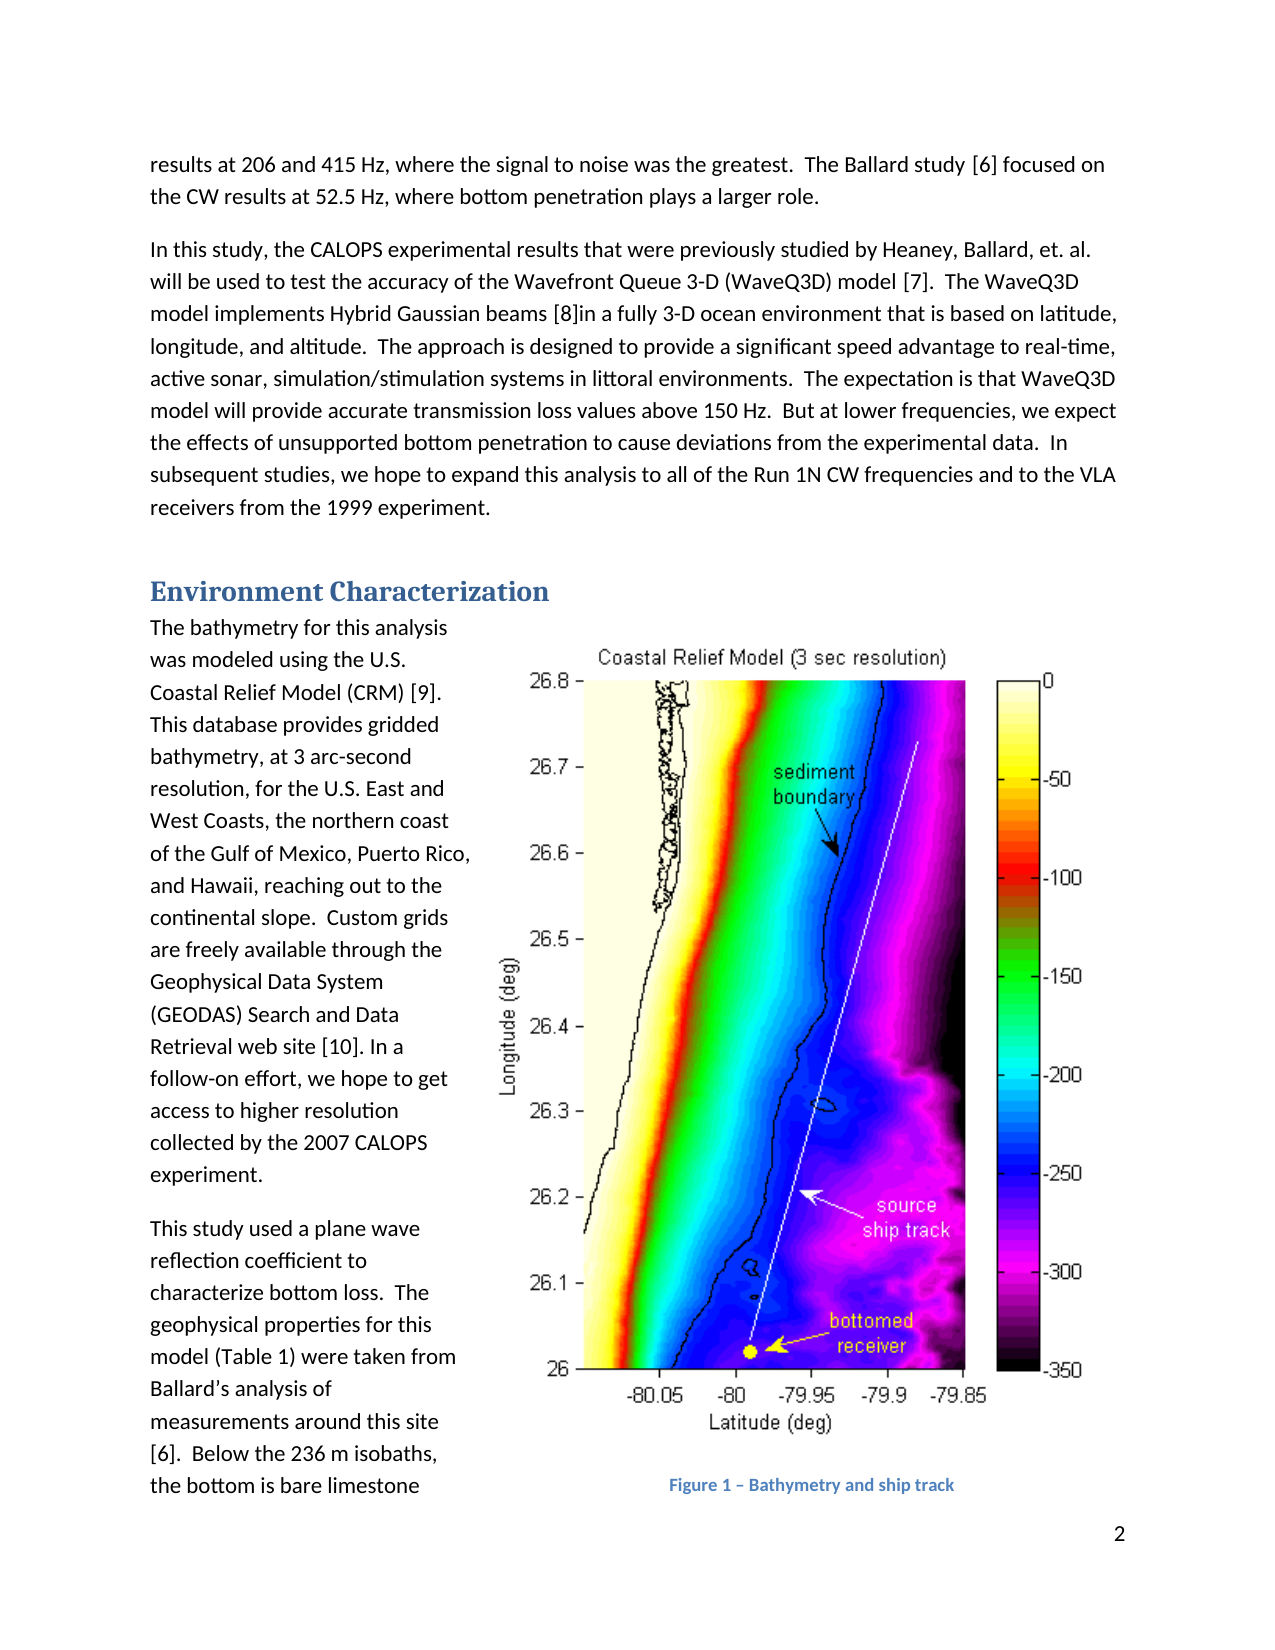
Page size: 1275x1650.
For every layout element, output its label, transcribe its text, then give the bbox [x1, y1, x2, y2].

picture [490, 618, 1133, 1464]
text In this study, the CALOPS experimental results that were previously studied by Heaney, Ballard, et. al. will be used to test the accuracy of the Wavefront Queue 3-D (WaveQ3D) model . The WaveQ3D model implements Hybrid Gaussian beams in a fully 3-D ocean environment that is based on latitude, longitude, and altitude. The approach is designed to provide a significant speed advantage to real-time, active sonar, simulation/stimulation systems in littoral environments. The expectation is that WaveQ3D model will provide accurate transmission loss values above 150 Hz. But at lower frequencies, we expect the effects of unsupported bottom penetration to cause deviations from the experimental data. In subsequent studies, we hope to expand this analysis to all of the Run 1N CW frequencies and to the VLA receivers from the 1999 experiment. [150, 235, 1125, 521]
subtitle Environment Characterization [150, 575, 1125, 608]
text The bathymetry for this analysis was modeled using the U.S. Coastal Relief Model (CRM) . This database provides gridded bathymetry, at 3 arc-second resolution, for the U.S. East and West Coasts, the northern coast of the Gulf of Mexico, Puerto Rico, and Hawaii, reaching out to the continental slope. Custom grids are freely available through the Geophysical Data System (GEODAS) Search and Data Retrieval web site . In a follow-on effort, we hope to get access to higher resolution collected by the 2007 CALOPS experiment. [150, 613, 1125, 1189]
